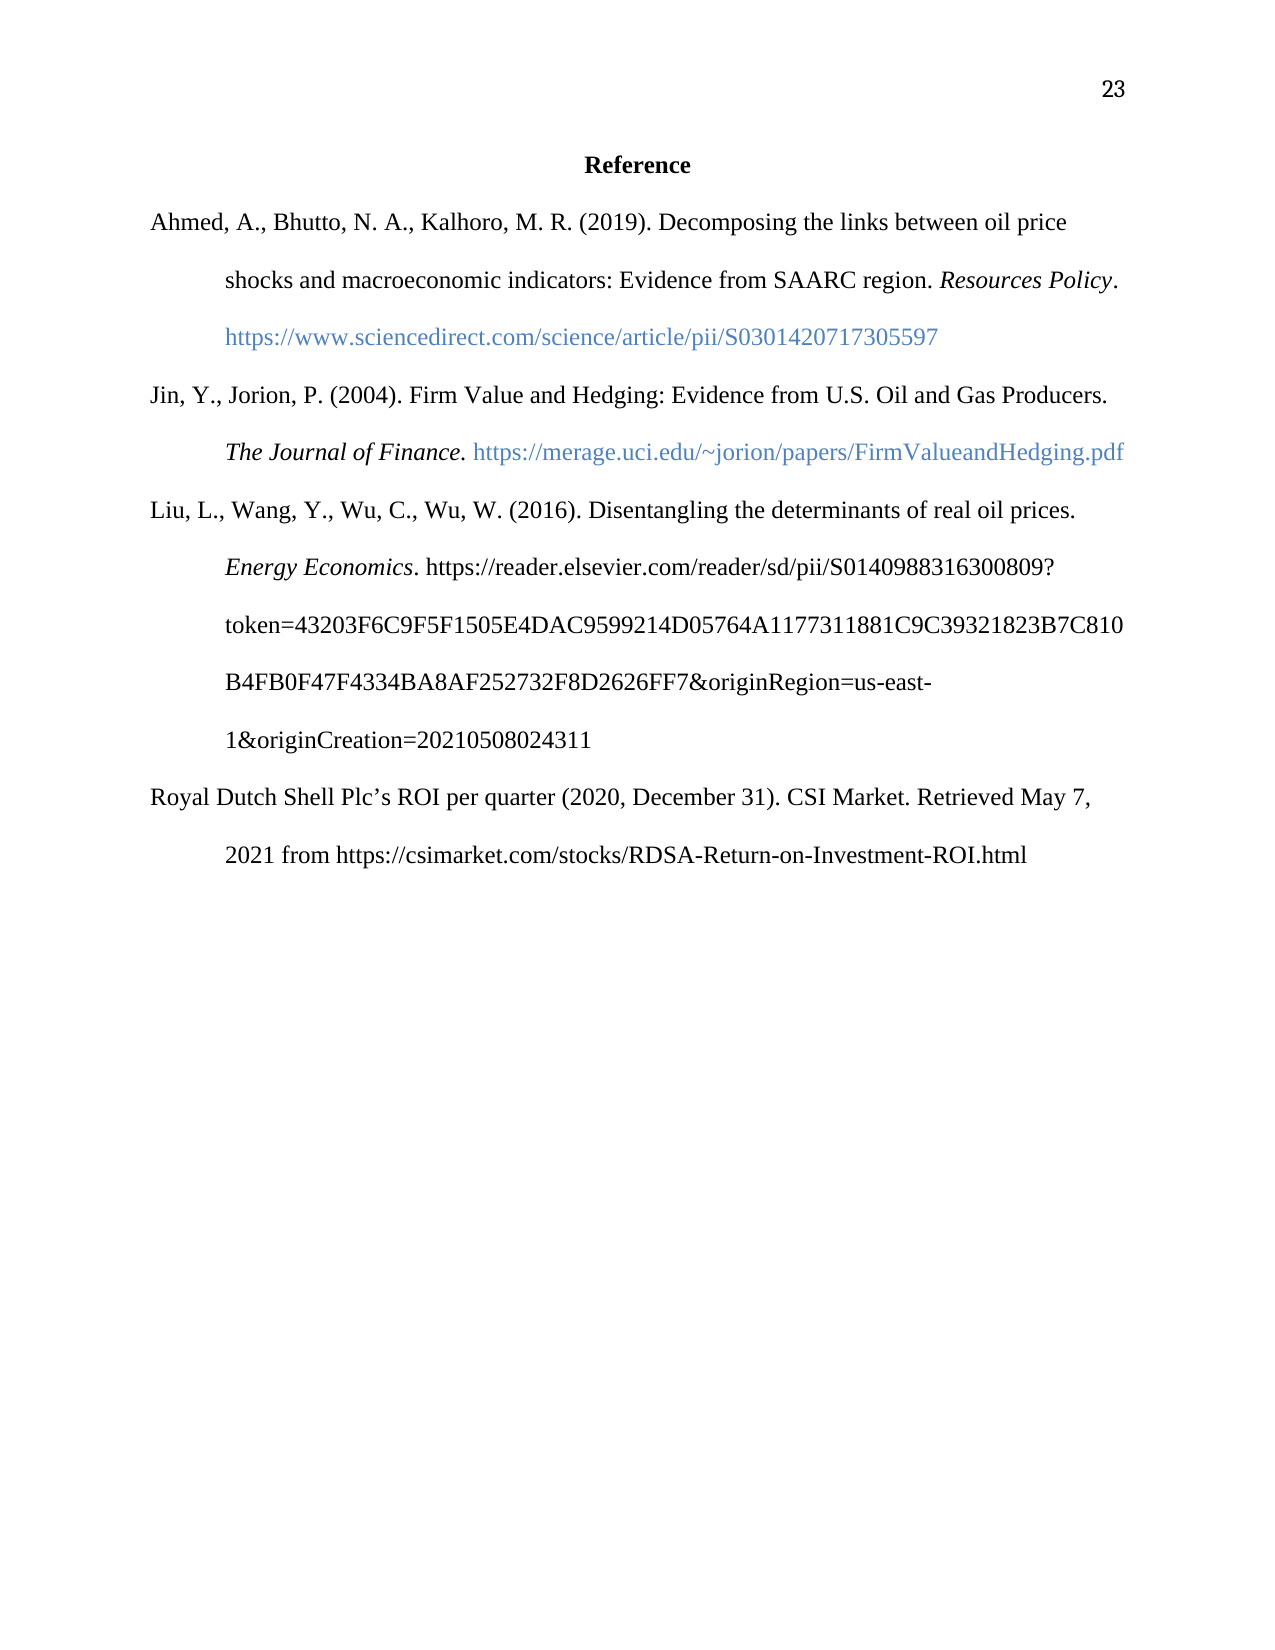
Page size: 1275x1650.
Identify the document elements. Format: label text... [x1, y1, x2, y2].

text Royal Dutch Shell Plc’s ROI per quarter (2020, December 31). CSI Market. Retrieved May 7, 2021 from https://csimarket.com/stocks/RDSA-Return-on-Investment-ROI.html [150, 782, 1125, 869]
subtitle Reference [150, 150, 1125, 179]
text Ahmed, A., Bhutto, N. A., Kalhoro, M. R. (2019). Decomposing the links between oil price shocks and macroeconomic indicators: Evidence from SAARC region. Resources Policy. https://www.sciencedirect.com/science/article/pii/S0301420717305597 [150, 207, 1125, 351]
text Jin, Y., Jorion, P. (2004). Firm Value and Hedging: Evidence from U.S. Oil and Gas Producers. The Journal of Finance. https://merage.uci.edu/~jorion/papers/FirmValueandHedging.pdf [150, 380, 1125, 466]
text Liu, L., Wang, Y., Wu, C., Wu, W. (2016). Disentangling the determinants of real oil prices. Energy Economics. https://reader.elsevier.com/reader/sd/pii/S0140988316300809?token=43203F6C9F5F1505E4DAC9599214D05764A1177311881C9C39321823B7C810B4FB0F47F4334BA8AF252732F8D2626FF7&originRegion=us-east-1&originCreation=20210508024311 [150, 495, 1125, 754]
